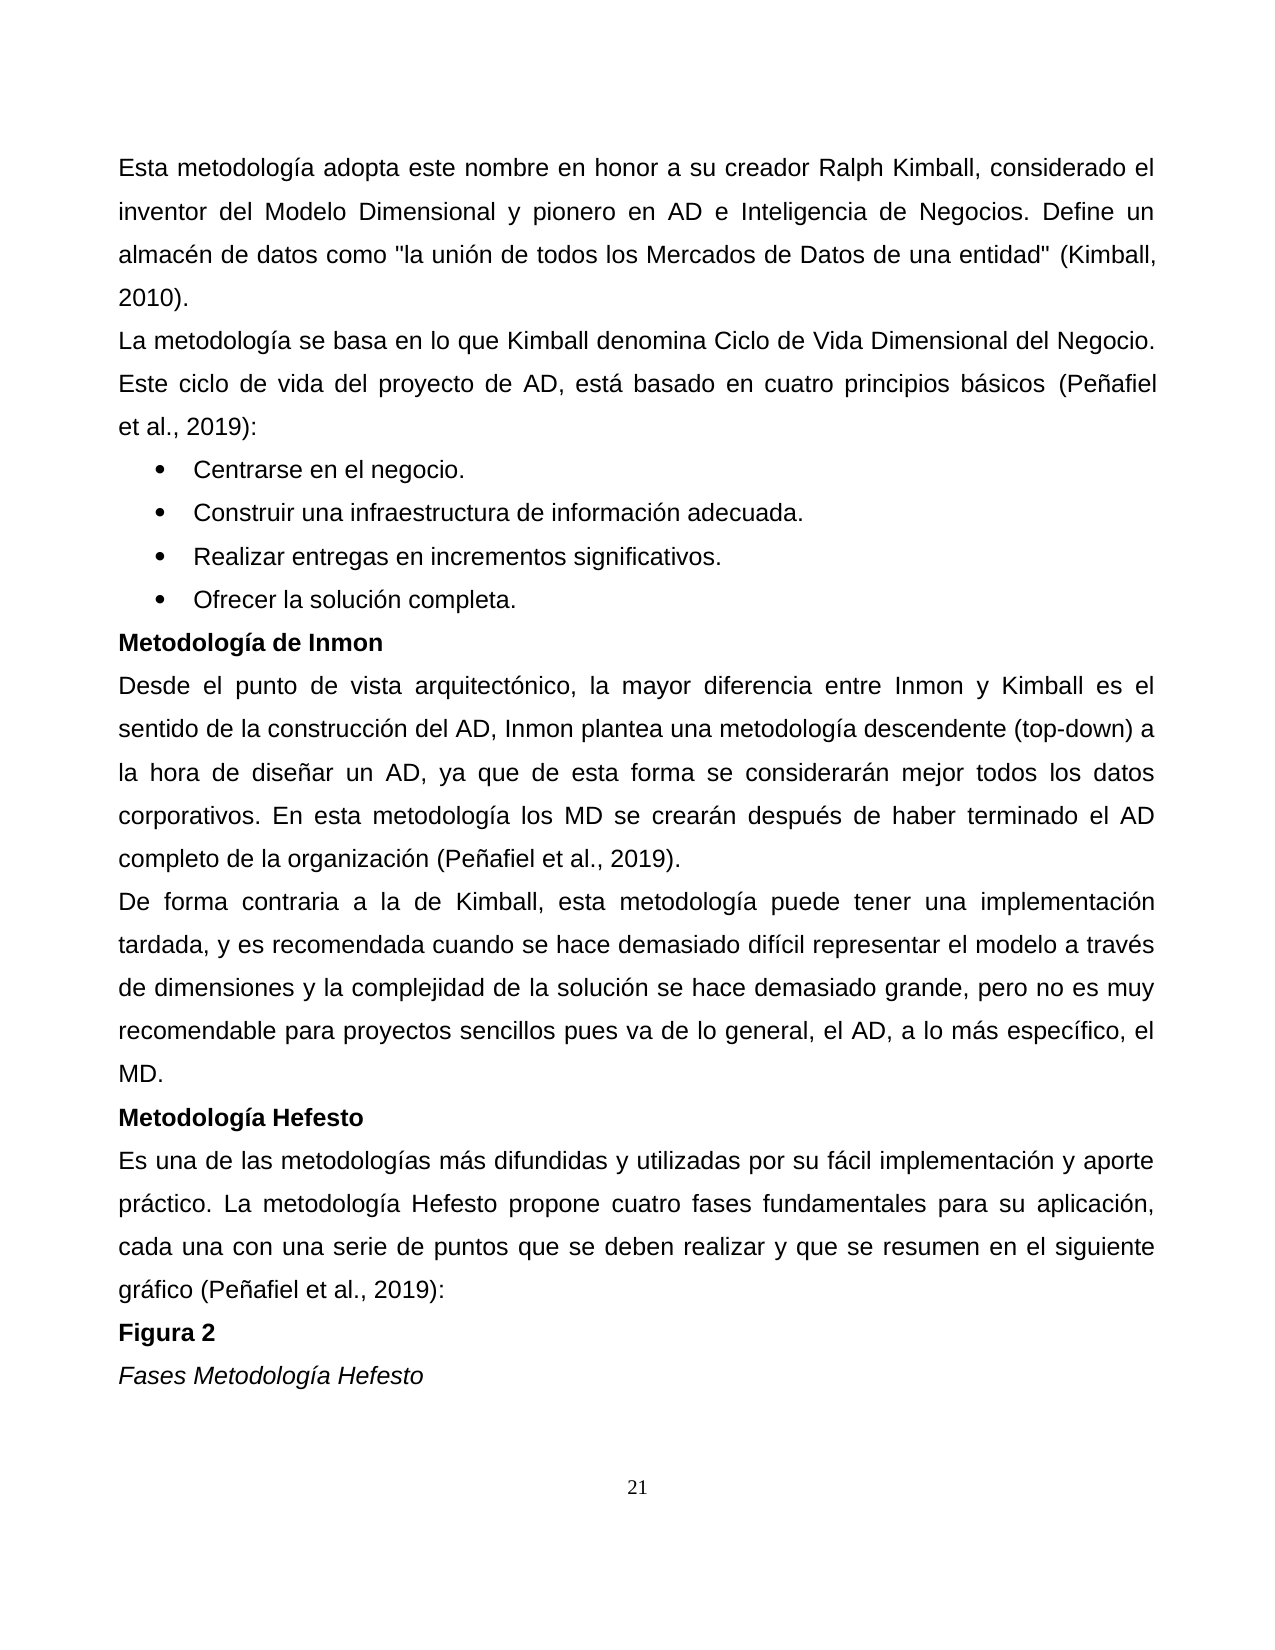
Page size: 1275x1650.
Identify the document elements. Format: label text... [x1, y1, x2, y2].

text Figura 2 Fases Metodología Hefesto [118, 1318, 1157, 1390]
text Desde el punto de vista arquitectónico, la mayor diferencia entre Inmon y Kimball es el sentido de la construcción del AD, Inmon plantea una metodología descendente (top-down) a la hora de diseñar un AD, ya que de esta forma se considerarán mejor todos los datos corporativos. En esta metodología los MD se crearán después de haber terminado el AD completo de la organización (Peñafiel et al., 2019). [118, 671, 1157, 872]
text La metodología se basa en lo que Kimball denomina Ciclo de Vida Dimensional del Negocio. Este ciclo de vida del proyecto de AD, está basado en cuatro principios básicos (Peñafiel et al., 2019): [118, 326, 1157, 441]
text Metodología de Inmon [118, 628, 1157, 657]
list Realizar entregas en incrementos significativos. [156, 542, 1157, 571]
list Construir una infraestructura de información adecuada. [156, 498, 1157, 527]
text De forma contraria a la de Kimball, esta metodología puede tener una implementación tardada, y es recomendada cuando se hace demasiado difícil representar el modelo a través de dimensiones y la complejidad de la solución se hace demasiado grande, pero no es muy recomendable para proyectos sencillos pues va de lo general, el AD, a lo más específico, el MD. [118, 887, 1157, 1088]
text Metodología Hefesto [118, 1102, 1157, 1131]
text Esta metodología adopta este nombre en honor a su creador Ralph Kimball, considerado el inventor del Modelo Dimensional y pionero en AD e Inteligencia de Negocios. Define un almacén de datos como "la unión de todos los Mercados de Datos de una entidad" (Kimball, 2010). [118, 153, 1157, 311]
list Centrarse en el negocio. [156, 455, 1157, 484]
list Ofrecer la solución completa. [156, 585, 1157, 614]
text Es una de las metodologías más difundidas y utilizadas por su fácil implementación y aporte práctico. La metodología Hefesto propone cuatro fases fundamentales para su aplicación, cada una con una serie de puntos que se deben realizar y que se resumen en el siguiente gráfico (Peñafiel et al., 2019): [118, 1146, 1157, 1304]
